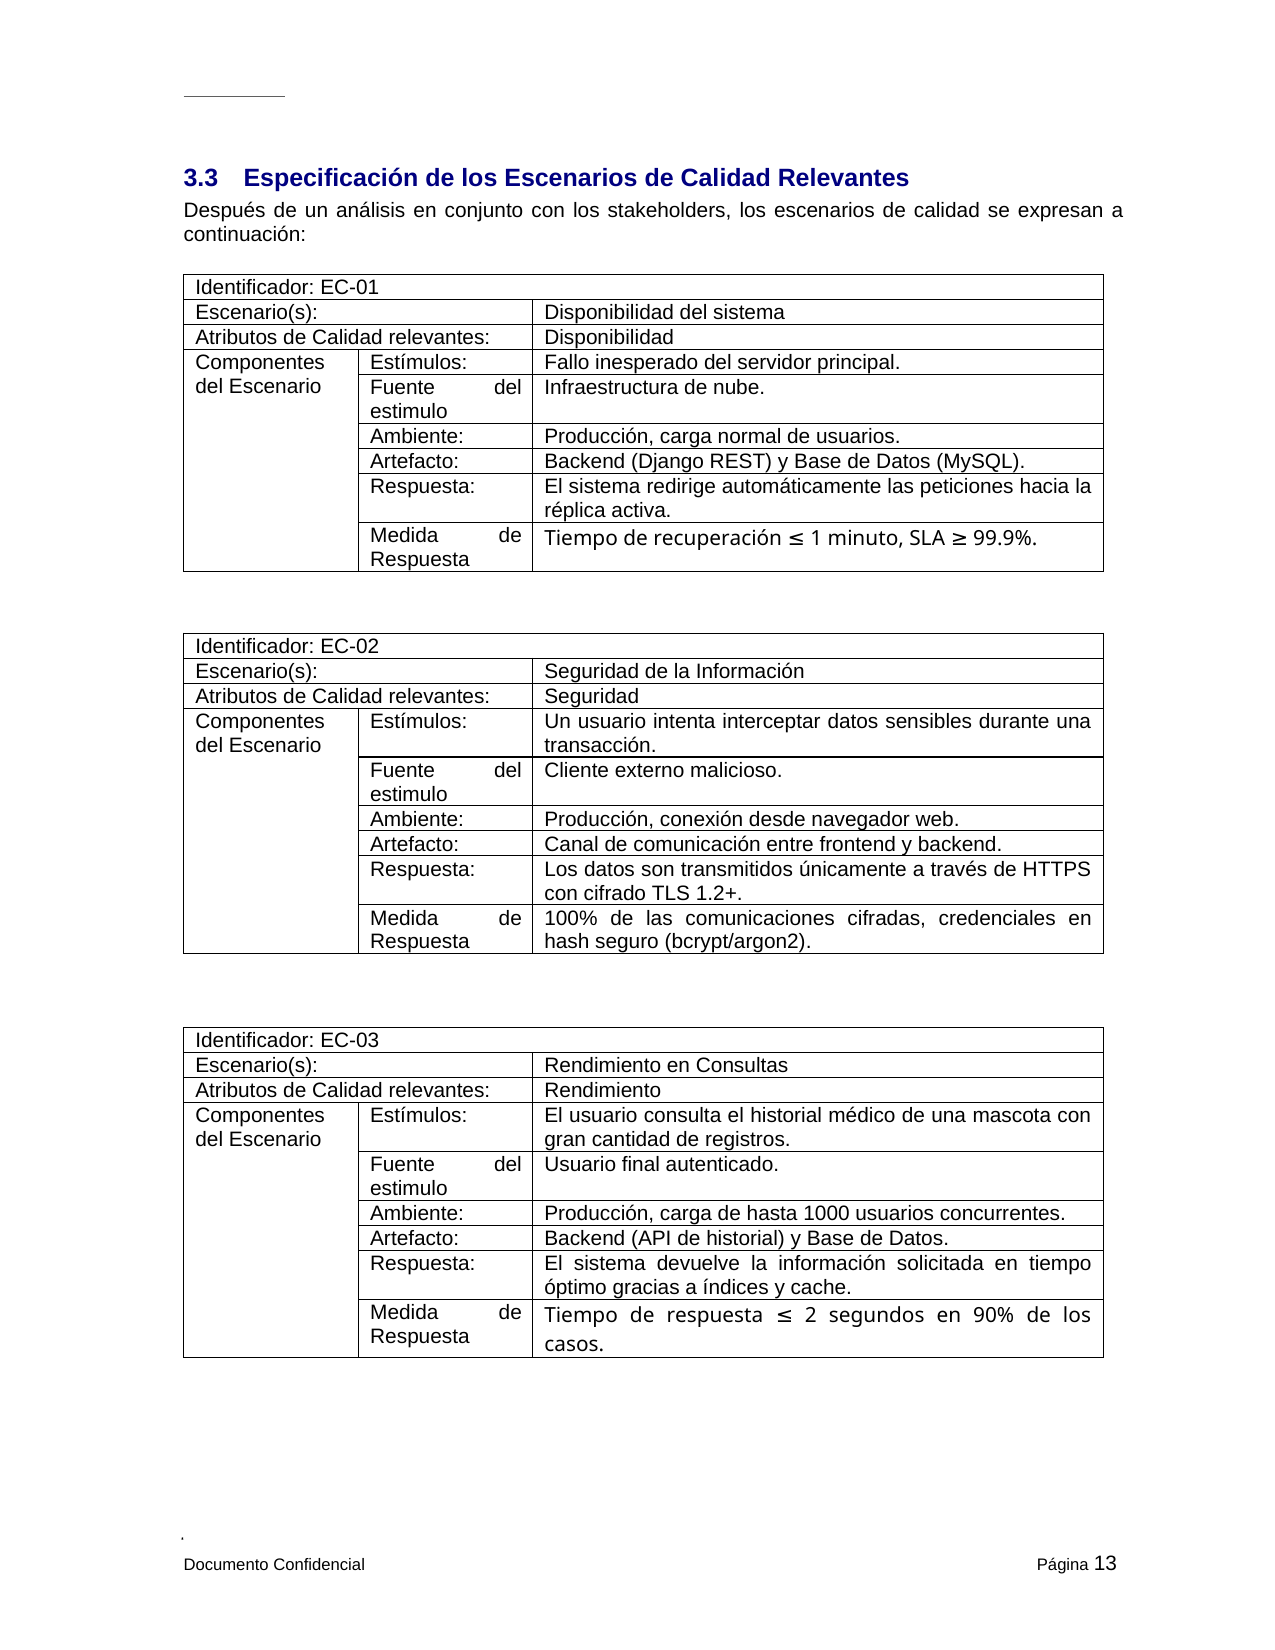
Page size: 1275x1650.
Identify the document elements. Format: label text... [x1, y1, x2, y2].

table_cell Fuente del estimulo [359, 758, 532, 805]
table_cell Artefacto: [359, 831, 532, 855]
table_cell Rendimiento en Consultas [533, 1053, 1103, 1077]
table_cell Escenario(s): [184, 1053, 532, 1077]
table_cell Estímulos: [359, 1103, 532, 1151]
table_cell Un usuario intenta interceptar datos sensibles durante una transacción. [533, 709, 1103, 756]
table_cell Usuario final autenticado. [533, 1152, 1103, 1200]
table_cell Componentes del Escenario [184, 709, 358, 953]
table_cell Medida de Respuesta [359, 523, 532, 571]
table_cell Backend (API de historial) y Base de Datos. [533, 1226, 1103, 1250]
table_cell Componentes del Escenario [184, 1103, 358, 1357]
table_cell Escenario(s): [184, 300, 532, 324]
table_cell 100% de las comunicaciones cifradas, credenciales en hash seguro (bcrypt/argon2). [533, 905, 1103, 953]
table_cell [533, 1300, 1103, 1357]
table_cell El sistema redirige automáticamente las peticiones hacia la réplica activa. [533, 474, 1103, 522]
table_cell Respuesta: [359, 1251, 532, 1299]
table_cell Ambiente: [359, 806, 532, 830]
table_cell El usuario consulta el historial médico de una mascota con gran cantidad de registros. [533, 1103, 1103, 1151]
table_cell Estímulos: [359, 350, 532, 374]
table_cell Medida de Respuesta [359, 1300, 532, 1357]
table_cell Fuente del estimulo [359, 1152, 532, 1200]
table_cell Seguridad [533, 684, 1103, 707]
table_cell Estímulos: [359, 709, 532, 756]
table_cell Infraestructura de nube. [533, 375, 1103, 423]
table_cell Producción, conexión desde navegador web. [533, 806, 1103, 830]
table_cell Fallo inesperado del servidor principal. [533, 350, 1103, 374]
table_cell Producción, carga de hasta 1000 usuarios concurrentes. [533, 1201, 1103, 1225]
table_header Identificador: EC-03 [184, 1028, 1103, 1052]
table_cell Los datos son transmitidos únicamente a través de HTTPS con cifrado TLS 1.2+. [533, 856, 1103, 904]
table_cell Disponibilidad [533, 325, 1103, 349]
table_cell Artefacto: [359, 1226, 532, 1250]
table_header Identificador: EC-01 [184, 275, 1103, 299]
table_cell Disponibilidad del sistema [533, 300, 1103, 324]
table_cell Cliente externo malicioso. [533, 758, 1103, 805]
table_cell Canal de comunicación entre frontend y backend. [533, 831, 1103, 855]
table_cell [533, 523, 1103, 571]
table_cell Rendimiento [533, 1078, 1103, 1102]
table_cell Backend (Django REST) y Base de Datos (MySQL). [533, 449, 1103, 473]
table_cell Atributos de Calidad relevantes: [184, 325, 532, 349]
text Después de un análisis en conjunto con los stakeholders, los escenarios de calidad se expresan a continuación: [183, 197, 1125, 245]
table_cell Artefacto: [359, 449, 532, 473]
table_cell El sistema devuelve la información solicitada en tiempo óptimo gracias a índices y cache. [533, 1251, 1103, 1299]
table_cell Ambiente: [359, 424, 532, 448]
table_cell Escenario(s): [184, 659, 532, 682]
table_cell Atributos de Calidad relevantes: [184, 1078, 532, 1102]
table_cell Producción, carga normal de usuarios. [533, 424, 1103, 448]
table_header Identificador: EC-02 [184, 634, 1103, 657]
table_cell Ambiente: [359, 1201, 532, 1225]
table_cell Respuesta: [359, 474, 532, 522]
table_cell Seguridad de la Información [533, 659, 1103, 682]
table_cell Fuente del estimulo [359, 375, 532, 423]
table_cell Medida de Respuesta [359, 905, 532, 953]
table_cell Componentes del Escenario [184, 350, 358, 571]
table_cell Respuesta: [359, 856, 532, 904]
list Especificación de los Escenarios de Calidad Relevantes [183, 162, 1125, 191]
table_cell Atributos de Calidad relevantes: [184, 684, 532, 707]
